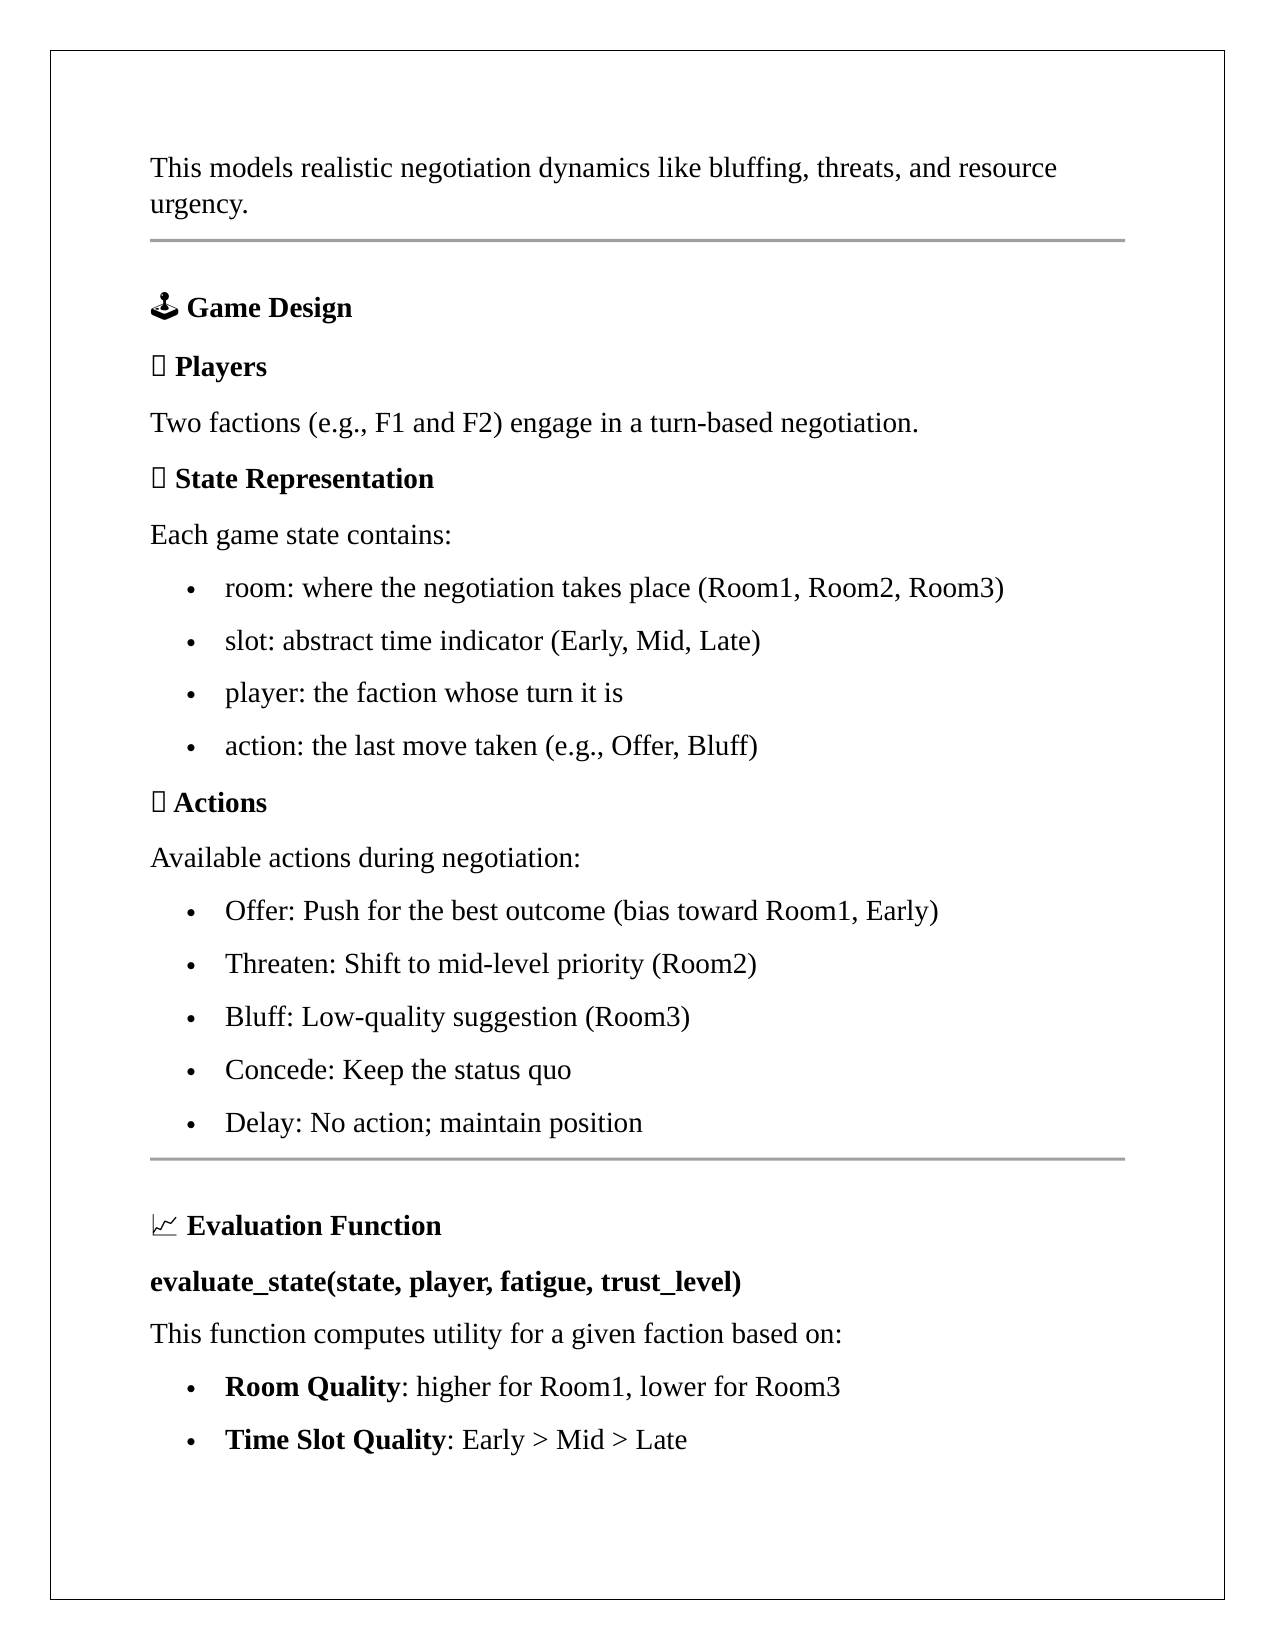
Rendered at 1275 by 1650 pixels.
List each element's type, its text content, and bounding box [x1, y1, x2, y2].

list Time Slot Quality: Early > Mid > Late [187, 1422, 1125, 1456]
list Threaten: Shift to mid-level priority (Room2) [187, 946, 1125, 980]
text evaluate_state(state, player, fatigue, trust_level) [150, 1264, 1125, 1297]
text This function computes utility for a given faction based on: [150, 1317, 1125, 1350]
text 🔸 Players [150, 345, 1125, 385]
text 🔸 State Representation [150, 458, 1125, 497]
text 🕹️ Game Design [150, 286, 1125, 326]
list Room Quality: higher for Room1, lower for Room3 [187, 1369, 1125, 1403]
text Each game state contains: [150, 517, 1125, 551]
list room: where the negotiation takes place (Room1, Room2, Room3) [187, 570, 1125, 603]
text This models realistic negotiation dynamics like bluffing, threats, and resource urgency. [150, 150, 1125, 220]
text 🔸 Actions [150, 781, 1125, 821]
text Two factions (e.g., F1 and F2) engage in a turn-based negotiation. [150, 405, 1125, 438]
list Bluff: Low-quality suggestion (Room3) [187, 999, 1125, 1033]
text Available actions during negotiation: [150, 841, 1125, 874]
list action: the last move taken (e.g., Offer, Bluff) [187, 728, 1125, 762]
list Concede: Keep the status quo [187, 1052, 1125, 1085]
list Delay: No action; maintain position [187, 1105, 1125, 1138]
list slot: abstract time indicator (Early, Mid, Late) [187, 623, 1125, 656]
list Offer: Push for the best outcome (bias toward Room1, Early) [187, 893, 1125, 927]
text 📈 Evaluation Function [150, 1204, 1125, 1244]
list player: the faction whose turn it is [187, 676, 1125, 709]
